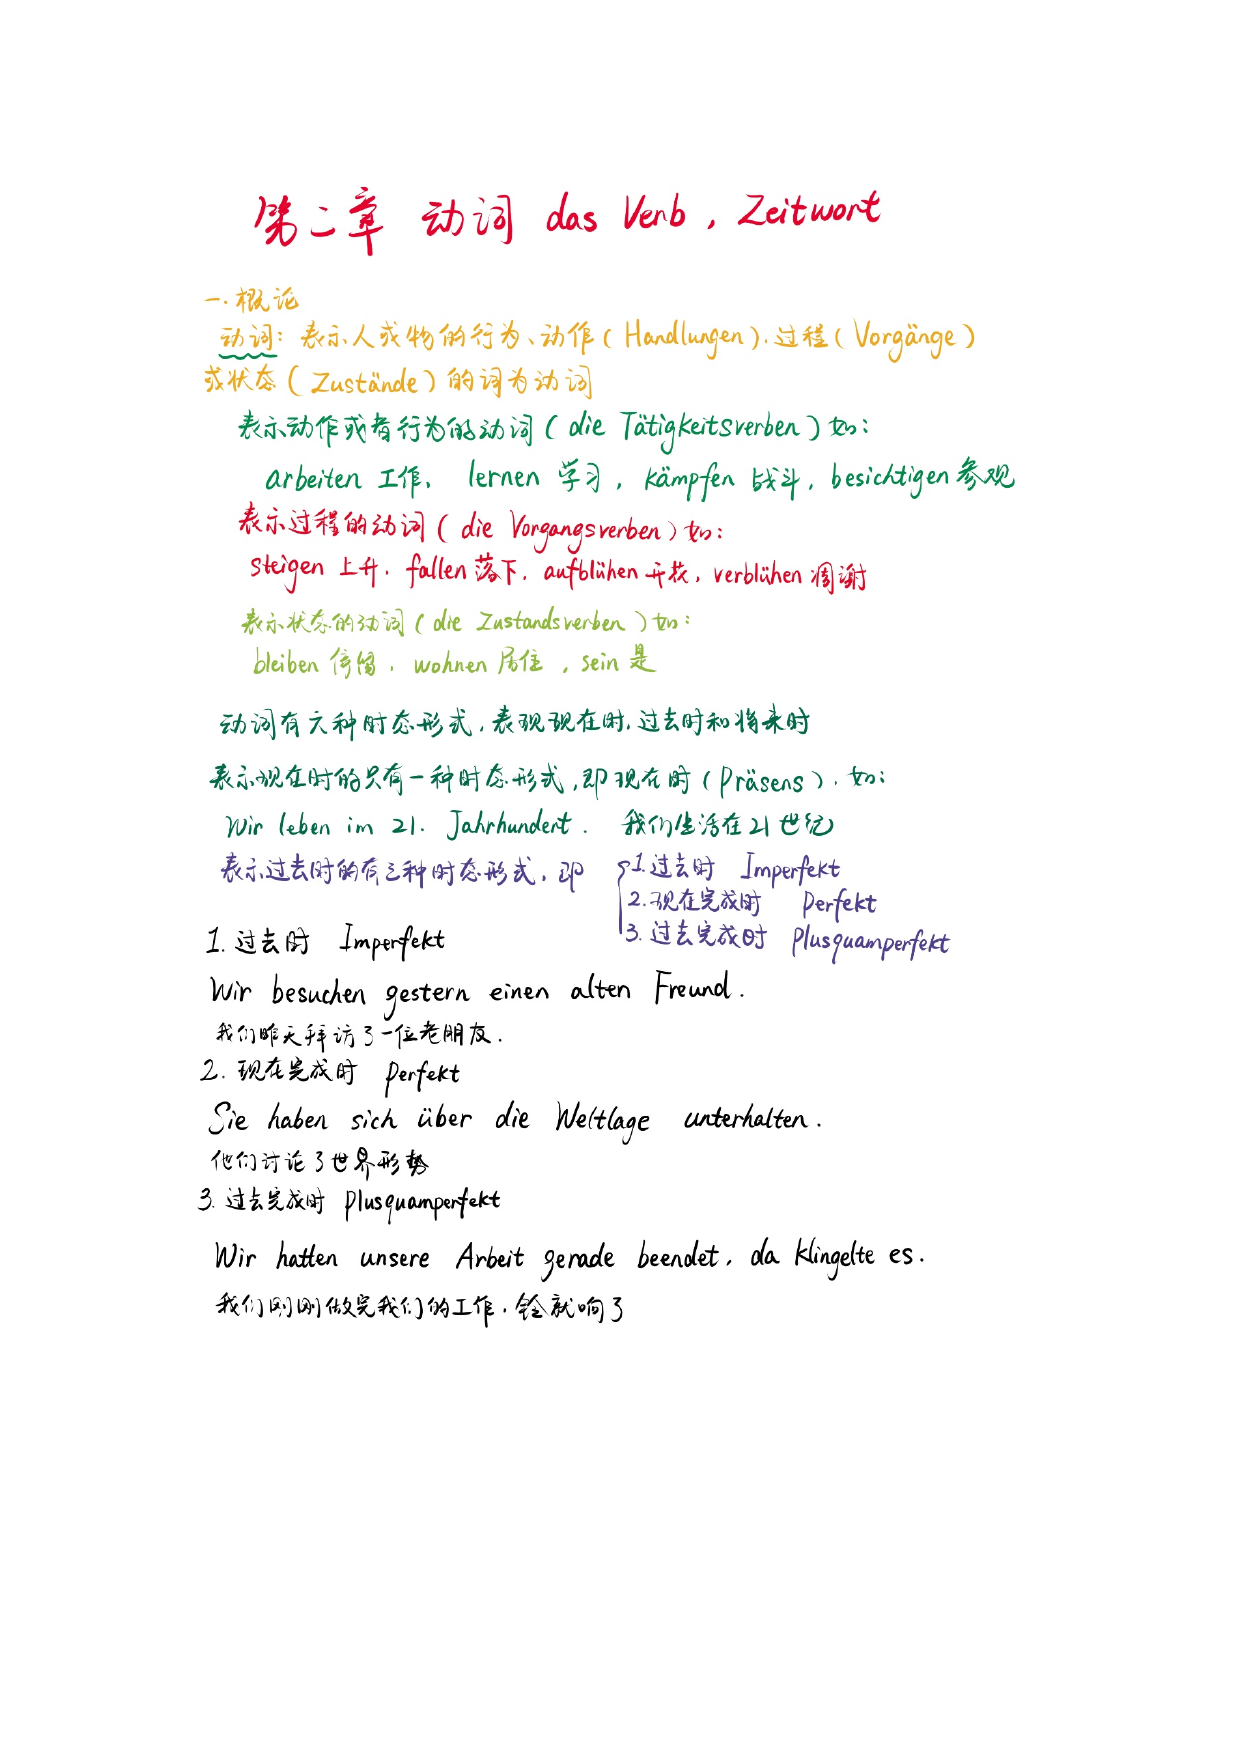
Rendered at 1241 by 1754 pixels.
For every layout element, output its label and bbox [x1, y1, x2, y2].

picture [187, 162, 1053, 1386]
